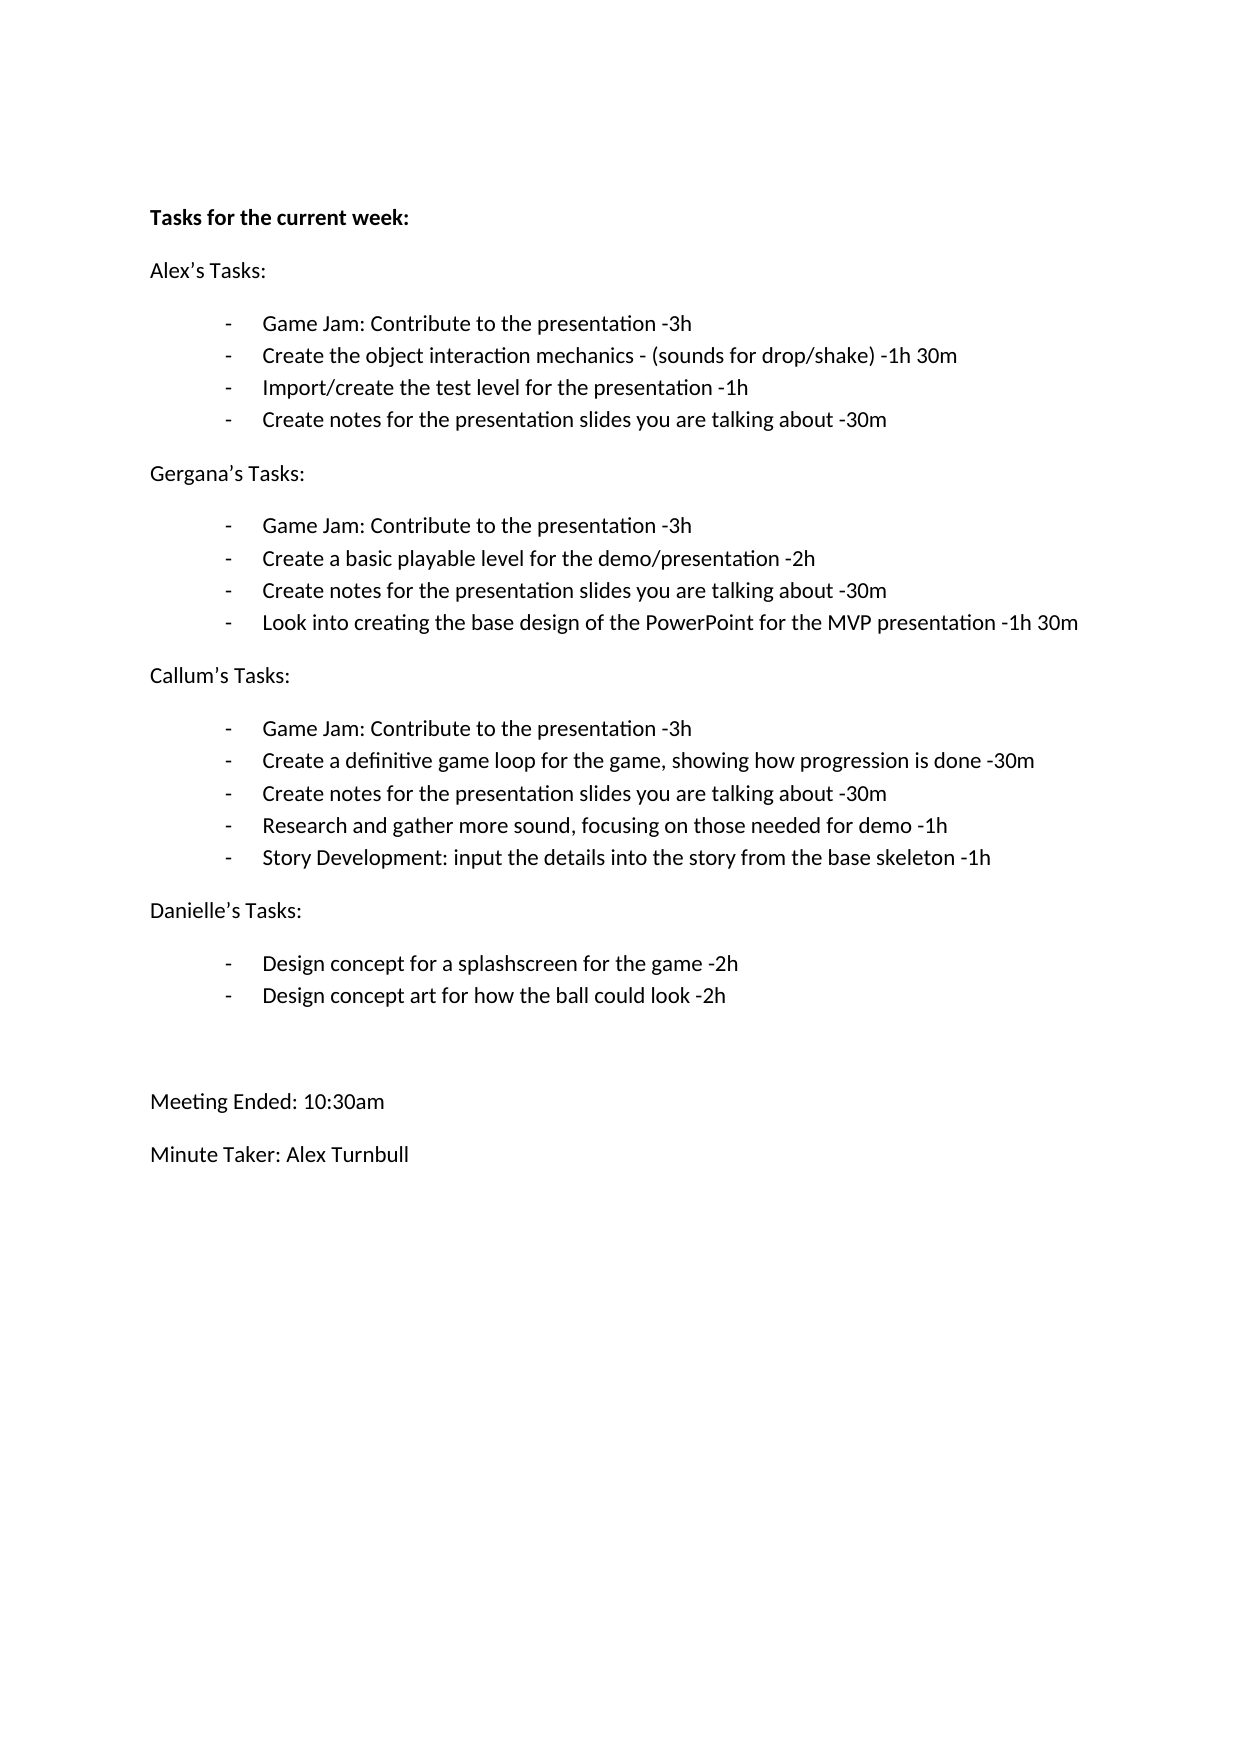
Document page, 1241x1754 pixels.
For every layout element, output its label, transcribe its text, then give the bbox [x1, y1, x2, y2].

list Create the object interaction mechanics - (sounds for drop/shake) -1h 30m [225, 341, 1090, 369]
list Research and gather more sound, focusing on those needed for demo -1h [225, 811, 1090, 839]
list Game Jam: Contribute to the presentation -3h [225, 714, 1090, 742]
list Look into creating the base design of the PowerPoint for the MVP presentation -1h 30m [225, 608, 1090, 636]
text Minute Taker: Alex Turnbull [150, 1140, 1090, 1168]
text Tasks for the current week: [150, 203, 1090, 231]
text Callum’s Tasks: [150, 661, 1090, 689]
list Create a basic playable level for the demo/presentation -2h [225, 544, 1090, 572]
list Game Jam: Contribute to the presentation -3h [225, 512, 1090, 540]
list Design concept for a splashscreen for the game -2h [225, 949, 1090, 977]
list Create notes for the presentation slides you are talking about -30m [225, 779, 1090, 807]
list Create a definitive game loop for the game, showing how progression is done -30m [225, 746, 1090, 774]
text Meeting Ended: 10:30am [150, 1087, 1090, 1115]
list Create notes for the presentation slides you are talking about -30m [225, 406, 1090, 434]
list Create notes for the presentation slides you are talking about -30m [225, 576, 1090, 604]
list Design concept art for how the ball could look -2h [225, 981, 1090, 1009]
list Import/create the test level for the presentation -1h [225, 373, 1090, 401]
text Danielle’s Tasks: [150, 896, 1090, 924]
list Game Jam: Contribute to the presentation -3h [225, 309, 1090, 337]
text Alex’s Tasks: [150, 256, 1090, 284]
text Gergana’s Tasks: [150, 459, 1090, 487]
list Story Development: input the details into the story from the base skeleton -1h [225, 843, 1090, 871]
